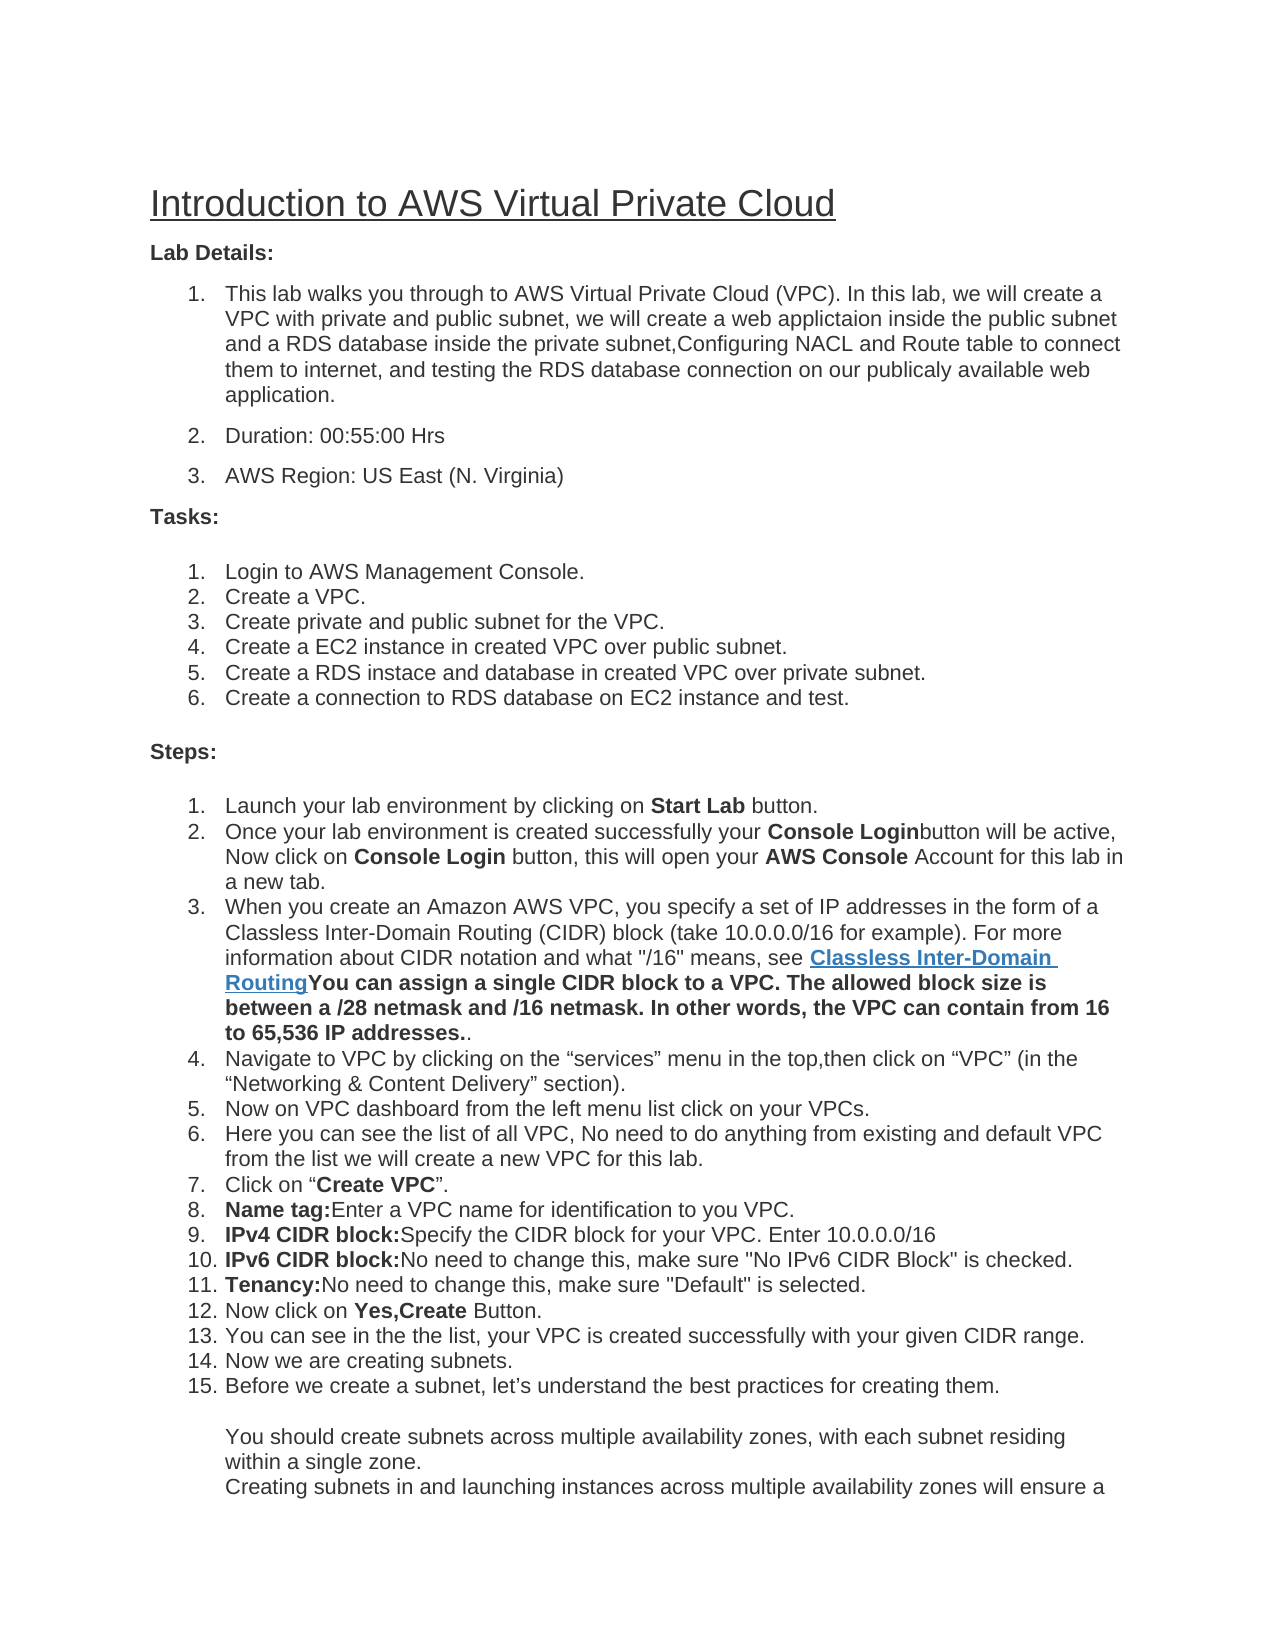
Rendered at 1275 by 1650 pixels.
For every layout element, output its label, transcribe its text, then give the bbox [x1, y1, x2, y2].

list Duration: 00:55:00 Hrs [187, 422, 1125, 448]
list Create a RDS instace and database in created VPC over private subnet. [187, 659, 1125, 684]
list Create a VPC. [187, 584, 1125, 609]
text Tasks: [150, 504, 1125, 529]
list Now on VPC dashboard from the left menu list click on your VPCs. [187, 1096, 1125, 1121]
text Lab Details: [150, 240, 1125, 265]
list Navigate to VPC by clicking on the “services” menu in the top,then click on “VPC” (in the “Networking & Content Delivery” section). [187, 1045, 1125, 1096]
list Tenancy:No need to change this, make sure "Default" is selected. [187, 1272, 1125, 1297]
list Create a connection to RDS database on EC2 instance and test. [187, 684, 1125, 710]
list Now click on Yes,Create Button. [187, 1297, 1125, 1323]
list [187, 1373, 1125, 1499]
list Launch your lab environment by clicking on Start Lab button. [187, 793, 1125, 818]
text Steps: [150, 739, 1125, 764]
list This lab walks you through to AWS Virtual Private Cloud (VPC). In this lab, we will create a VPC with private and public subnet, we will create a web applictaion inside the public subnet and a RDS database inside the private subnet,Configuring NACL and Route table to connect them to internet, and testing the RDS database connection on our publicaly available web application. [187, 281, 1125, 407]
list You can see in the the list, your VPC is created successfully with your given CIDR range. [187, 1323, 1125, 1348]
list When you create an Amazon AWS VPC, you specify a set of IP addresses in the form of a Classless Inter-Domain Routing (CIDR) block (take 10.0.0.0/16 for example). For more information about CIDR notation and what "/16" means, see Classless Inter-Domain RoutingYou can assign a single CIDR block to a VPC. The allowed block size is between a /28 netmask and /16 netmask. In other words, the VPC can contain from 16 to 65,536 IP addresses.. [187, 894, 1125, 1045]
text Introduction to AWS Virtual Private Cloud [150, 181, 1125, 224]
list AWS Region: US East (N. Virginia) [187, 463, 1125, 488]
list Name tag:Enter a VPC name for identification to you VPC. [187, 1197, 1125, 1222]
list Here you can see the list of all VPC, No need to do anything from existing and default VPC from the list we will create a new VPC for this lab. [187, 1121, 1125, 1171]
list Once your lab environment is created successfully your Console Loginbutton will be active, Now click on Console Login button, this will open your AWS Console Account for this lab in a new tab. [187, 818, 1125, 894]
list IPv6 CIDR block:No need to change this, make sure "No IPv6 CIDR Block" is checked. [187, 1247, 1125, 1272]
list Create a EC2 instance in created VPC over public subnet. [187, 634, 1125, 659]
list Login to AWS Management Console. [187, 558, 1125, 584]
list Click on “Create VPC”. [187, 1171, 1125, 1197]
list Now we are creating subnets. [187, 1348, 1125, 1373]
list IPv4 CIDR block:Specify the CIDR block for your VPC. Enter 10.0.0.0/16 [187, 1222, 1125, 1247]
list Create private and public subnet for the VPC. [187, 609, 1125, 634]
